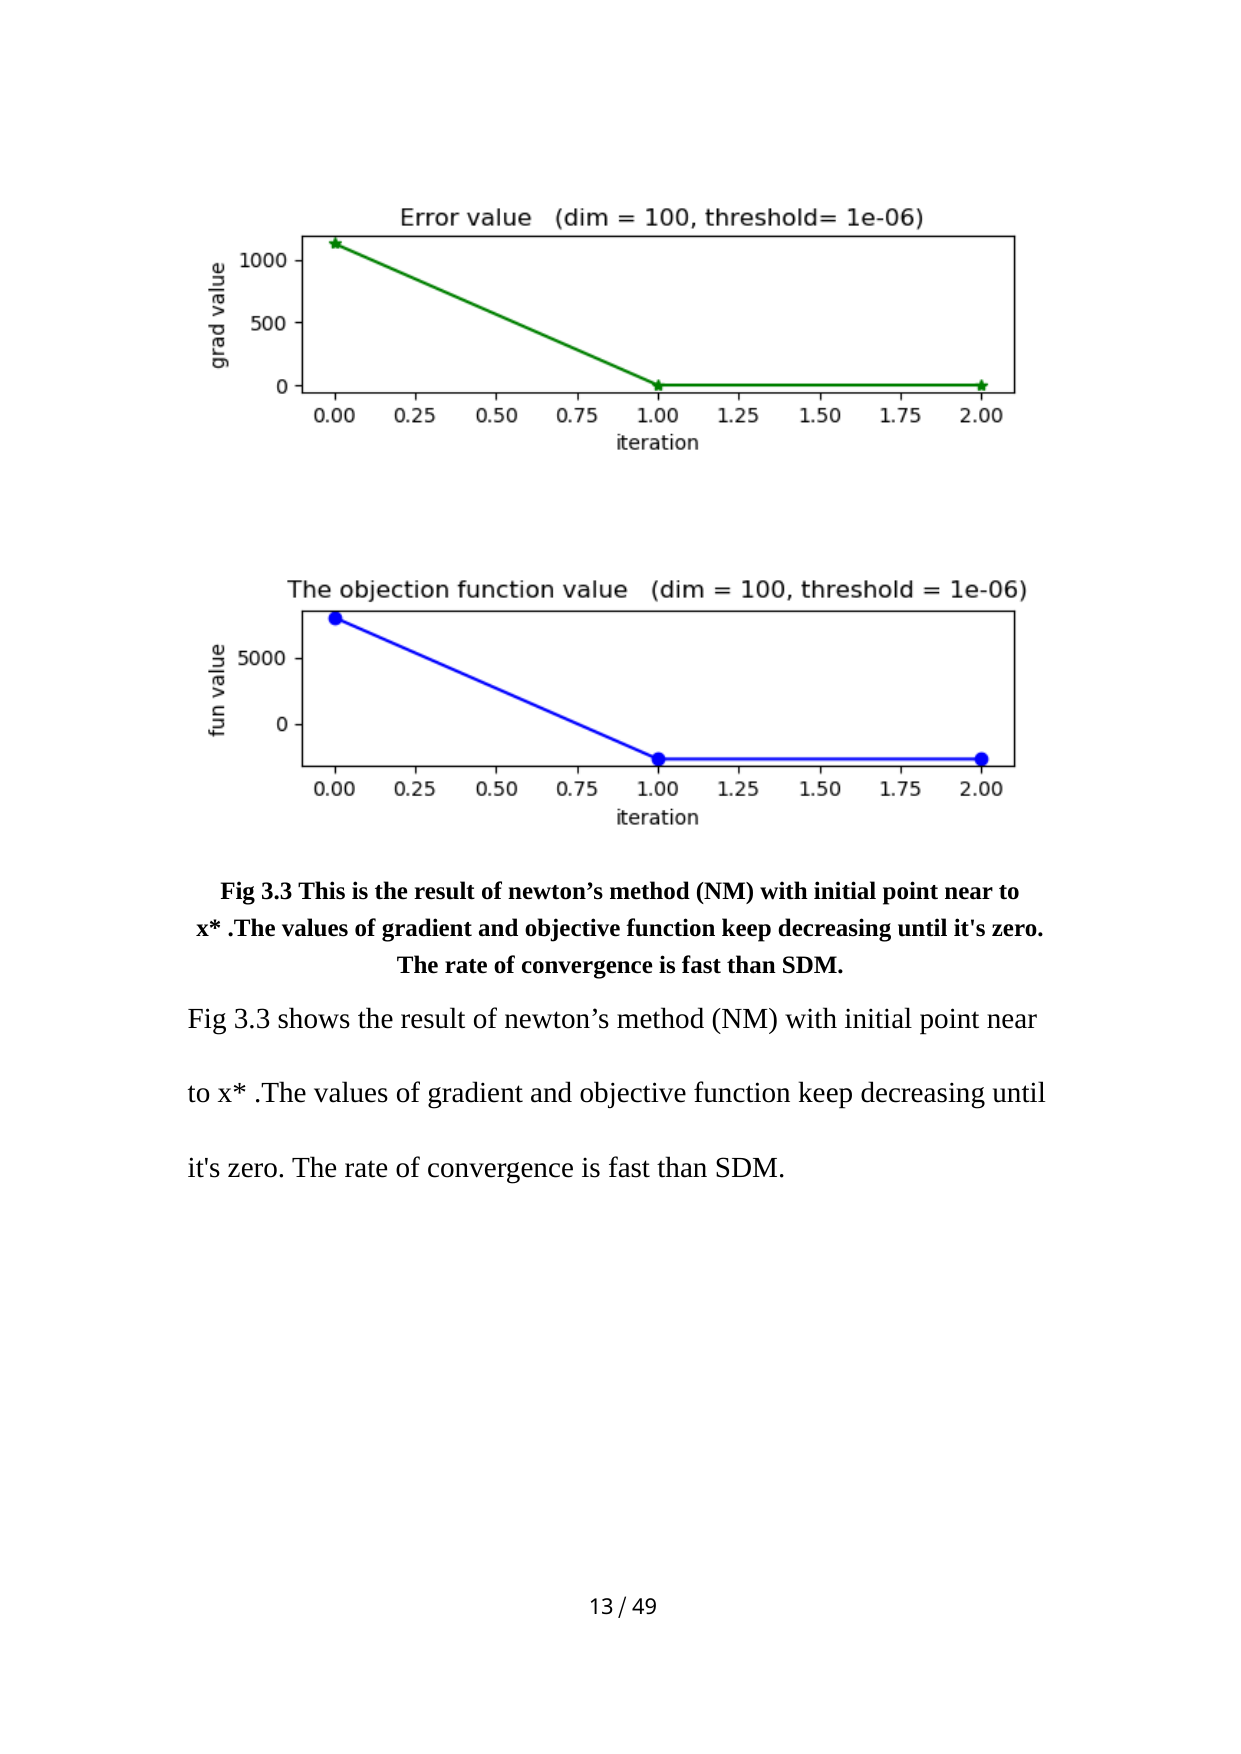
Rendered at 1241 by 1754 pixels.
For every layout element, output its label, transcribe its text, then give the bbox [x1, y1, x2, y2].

text Fig 3.3 shows the result of newton’s method (NM) with initial point near to x* .The values of gradient and objective function keep decreasing until it's zero. The rate of convergence is fast than SDM. [187, 985, 1053, 1199]
picture [187, 154, 1106, 842]
text Fig 3.3 This is the result of newton’s method (NM) with initial point near to x* .The values of gradient and objective function keep decreasing until it's zero. The rate of convergence is fast than SDM. [187, 874, 1053, 981]
